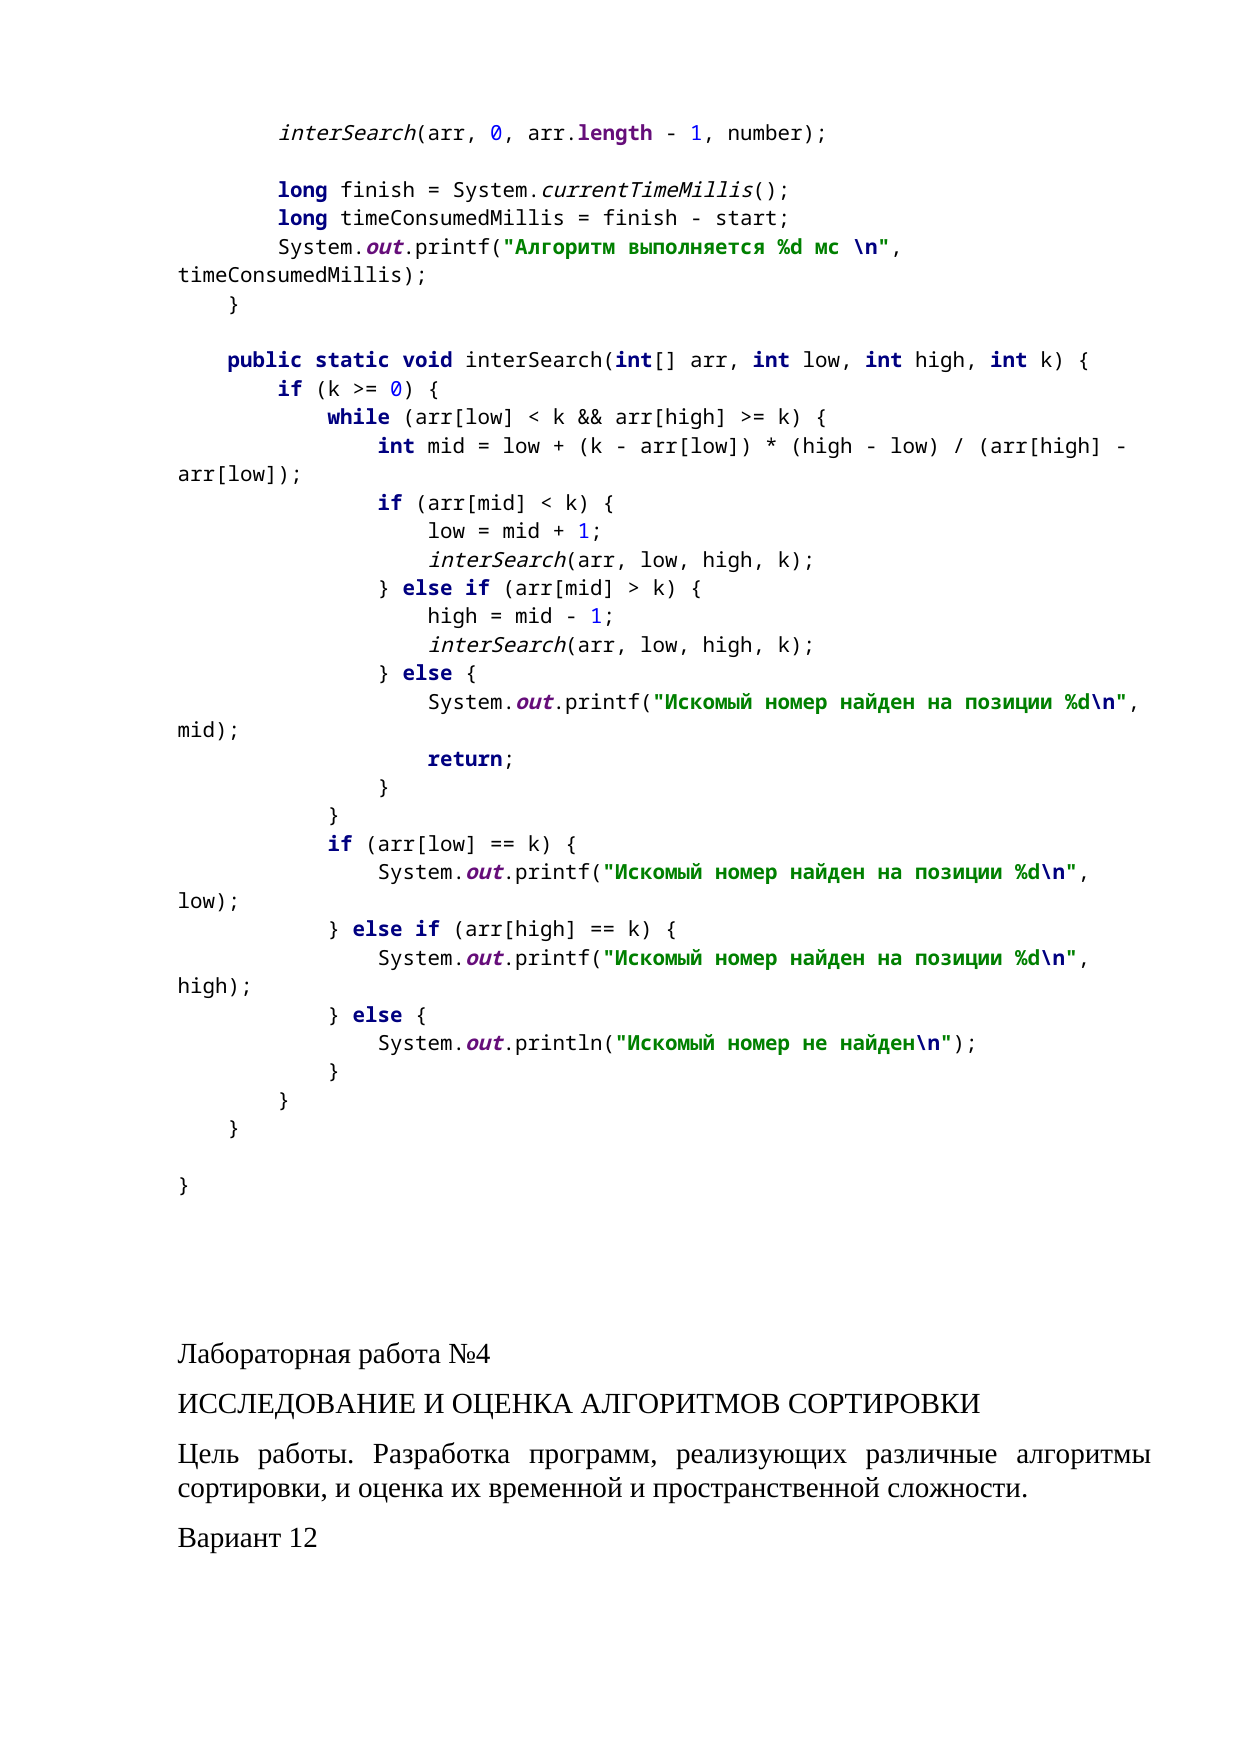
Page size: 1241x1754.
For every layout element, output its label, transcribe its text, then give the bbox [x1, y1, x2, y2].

text Лабораторная работа №4 [177, 1336, 1152, 1370]
text Цель работы. Разработка программ, реализующих различные алгоритмы сортировки, и оценка их временной и пространственной сложности. [177, 1437, 1152, 1504]
text Вариант 12 [177, 1520, 1152, 1554]
text ИССЛЕДОВАНИЕ И ОЦЕНКА АЛГОРИТМОВ СОРТИРОВКИ [177, 1386, 1152, 1420]
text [177, 118, 1152, 1199]
